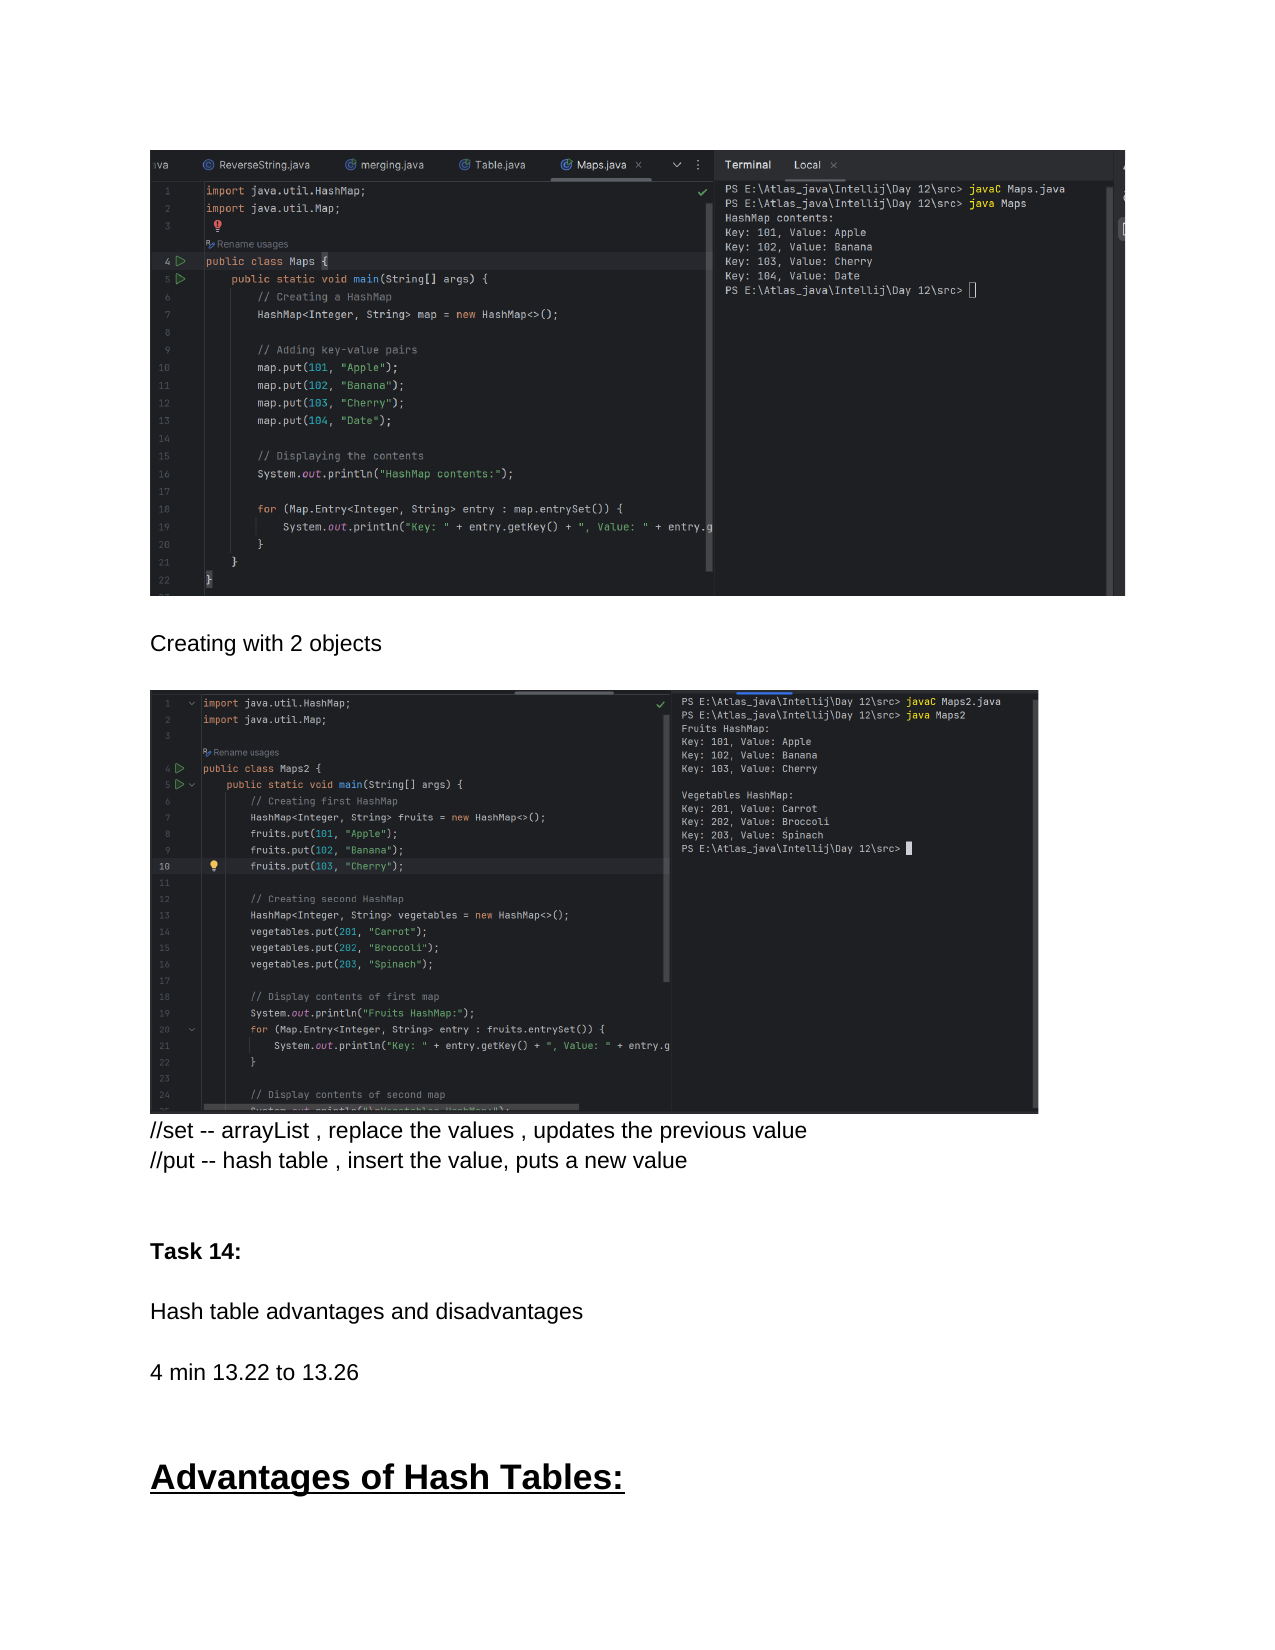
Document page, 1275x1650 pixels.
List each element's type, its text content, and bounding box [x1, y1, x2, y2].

picture [150, 150, 1125, 596]
text 4 min 13.22 to 13.26 [150, 1359, 1125, 1385]
picture [150, 690, 1039, 1114]
text //put -- hash table , insert the value, puts a new value [150, 1147, 1125, 1173]
text //set -- arrayList , replace the values , updates the previous value [150, 1117, 1125, 1143]
text Creating with 2 objects [150, 630, 1125, 656]
subtitle Advantages of Hash Tables: [150, 1457, 1125, 1497]
text Task 14: [150, 1238, 1125, 1264]
text Hash table advantages and disadvantages [150, 1298, 1125, 1324]
